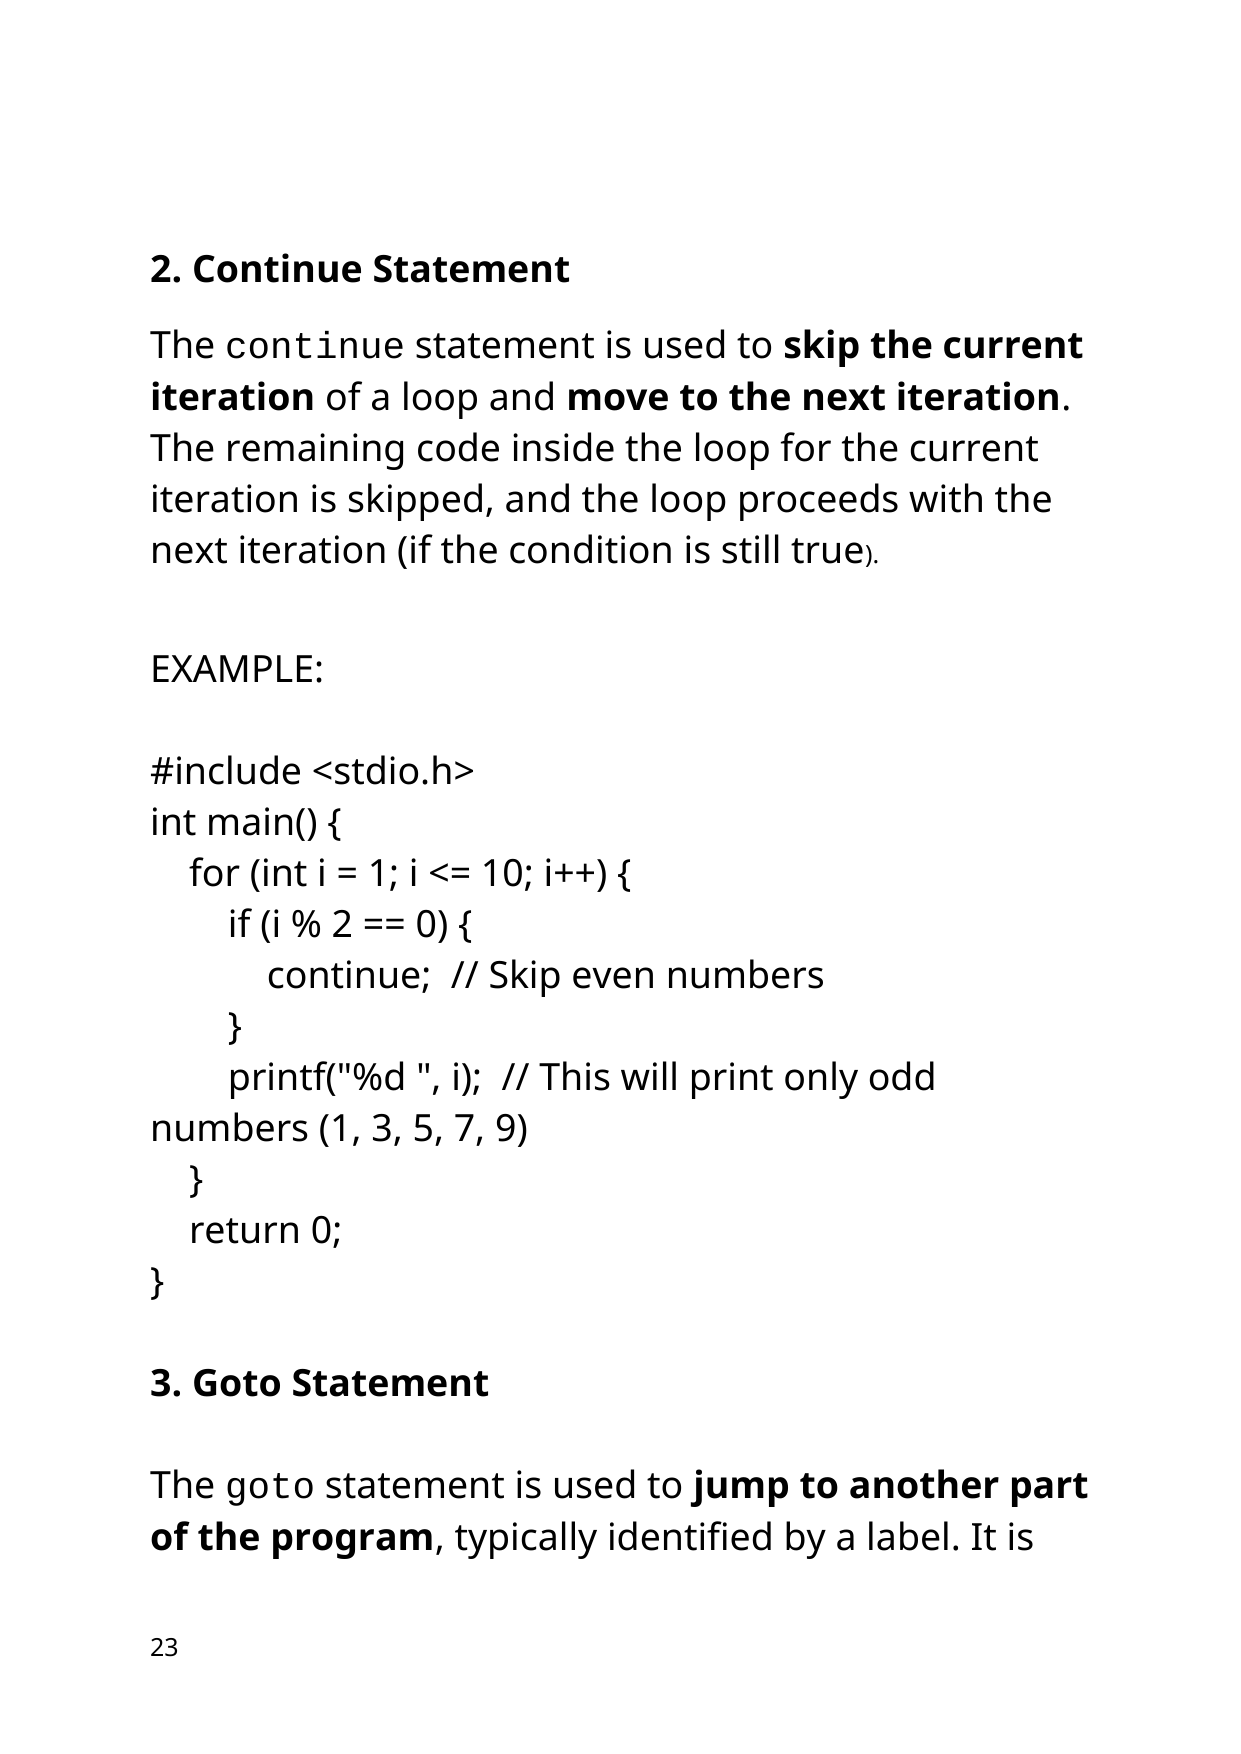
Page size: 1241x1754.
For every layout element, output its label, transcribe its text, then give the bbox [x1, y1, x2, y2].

text } [150, 999, 1090, 1051]
text return 0; [150, 1204, 1090, 1255]
text if (i % 2 == 0) { [150, 897, 1090, 948]
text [150, 1459, 1090, 1561]
text 2. Continue Statement [150, 242, 1090, 293]
text } [150, 1255, 1090, 1306]
text The continue statement is used to skip the current iteration of a loop and move to the next iteration. The remaining code inside the loop for the current iteration is skipped, and the loop proceeds with the next iteration (if the condition is still true). [150, 318, 1090, 574]
text for (int i = 1; i <= 10; i++) { [150, 846, 1090, 897]
text #include <stdio.h> [150, 744, 1090, 795]
text EXAMPLE: [150, 642, 1090, 693]
text int main() { [150, 795, 1090, 846]
text continue; // Skip even numbers [150, 948, 1090, 999]
text 3. Goto Statement [150, 1357, 1090, 1408]
text printf("%d ", i); // This will print only odd numbers (1, 3, 5, 7, 9) [150, 1051, 1090, 1153]
text } [150, 1153, 1090, 1204]
